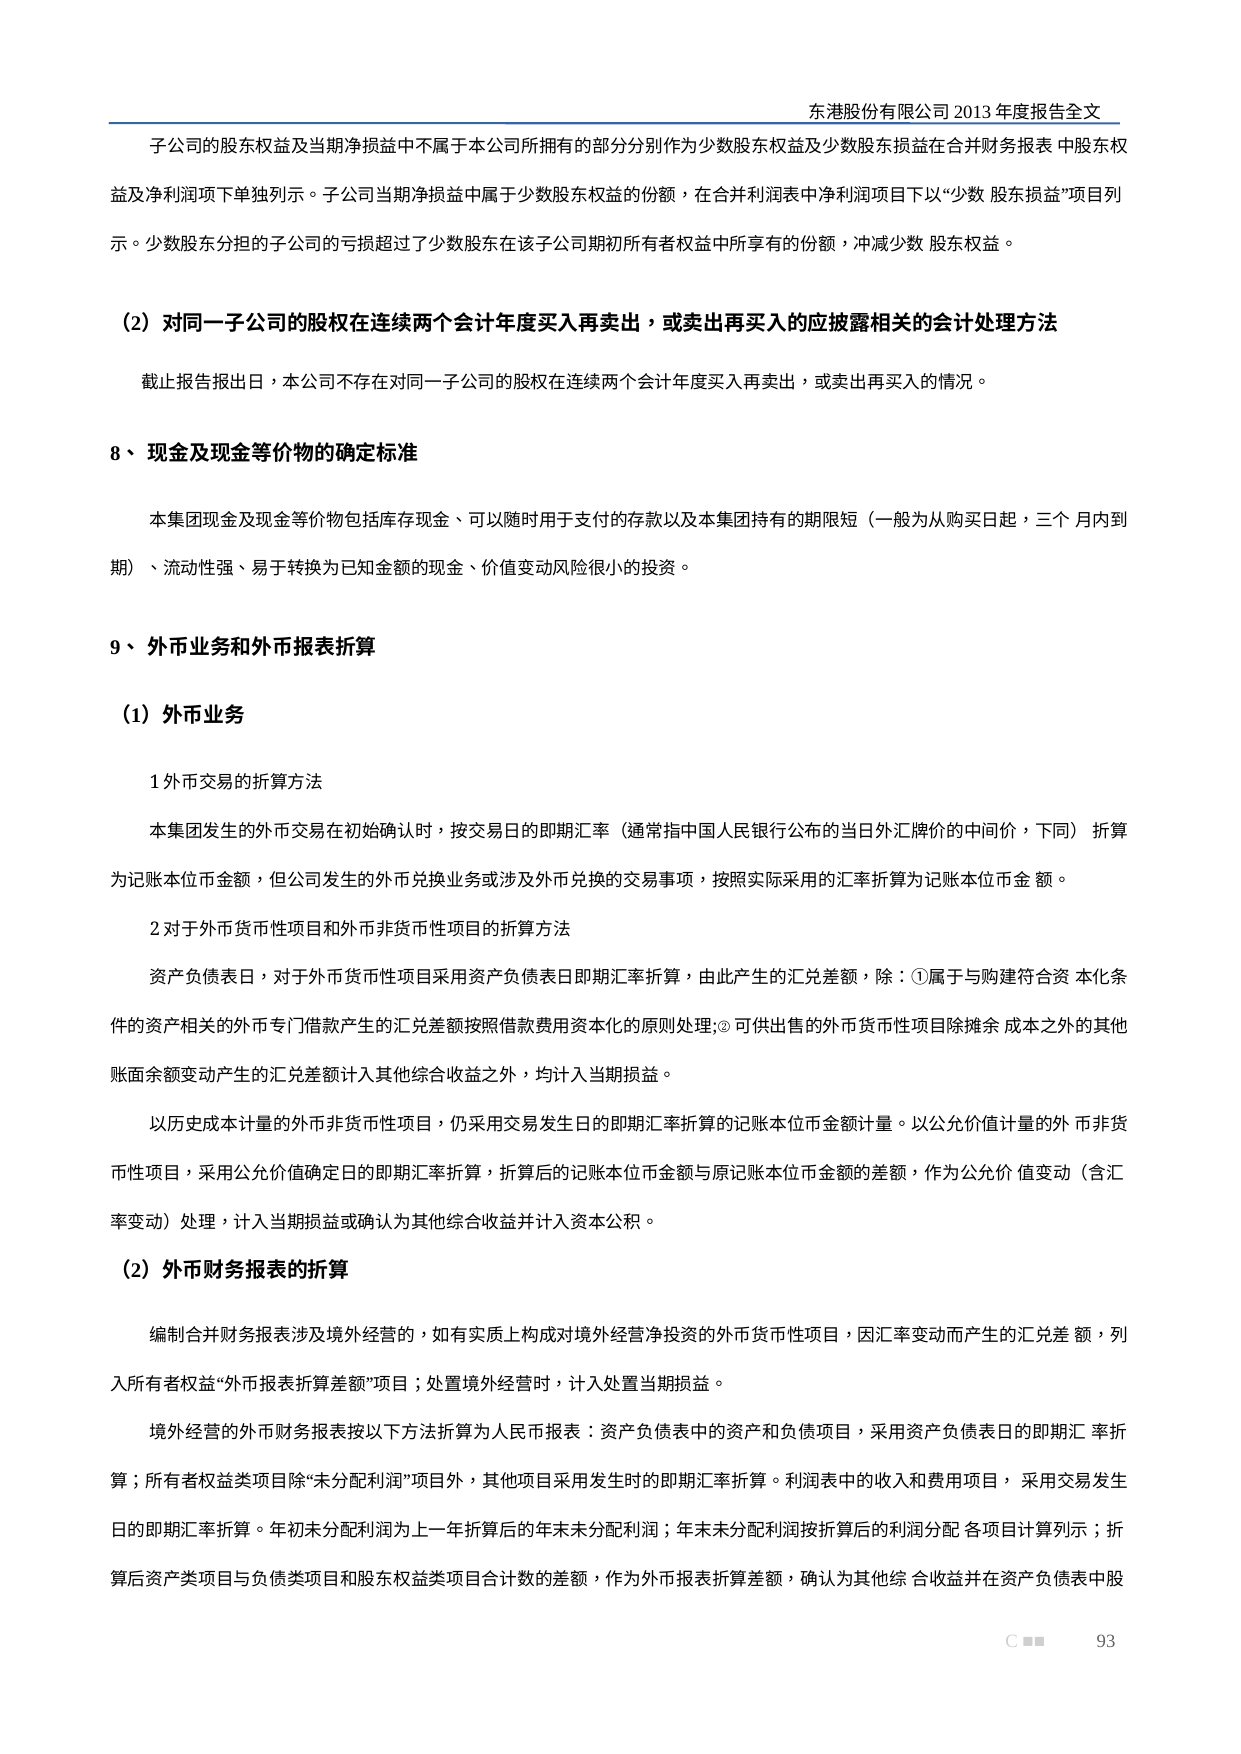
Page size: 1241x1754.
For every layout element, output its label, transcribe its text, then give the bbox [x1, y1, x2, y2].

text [110, 1400, 1128, 1595]
text 本集团发生的外币交易在初始确认时，按交易日的即期汇率（通常指中国人民银行公布的当日外汇牌价的中间价，下同） 折算为记账本位币金额，但公司发生的外币兑换业务或涉及外币兑换的交易事项，按照实际采用的汇率折算为记账本位币金 额。 [110, 798, 1128, 896]
text （2）外币财务报表的折算 [110, 1255, 1128, 1283]
text 资产负债表日，对于外币货币性项目采用资产负债表日即期汇率折算，由此产生的汇兑差额，除：①属于与购建符合资 本化条件的资产相关的外币专门借款产生的汇兑差额按照借款费用资本化的原则处理;②可供出售的外币货币性项目除摊余 成本之外的其他账面余额变动产生的汇兑差额计入其他综合收益之外，均计入当期损益。 [110, 945, 1128, 1091]
text 2对于外币货币性项目和外币非货币性项目的折算方法 [110, 896, 1128, 945]
text （2）对同一子公司的股权在连续两个会计年度买入再卖出，或卖出再买入的应披露相关的会计处理方法 [110, 308, 1128, 337]
text （1）外币业务 [110, 700, 1128, 729]
text 8、 现金及现金等价物的确定标准 [110, 438, 1128, 466]
text 以历史成本计量的外币非货币性项目，仍采用交易发生日的即期汇率折算的记账本位币金额计量。以公允价值计量的外 币非货币性项目，采用公允价值确定日的即期汇率折算，折算后的记账本位币金额与原记账本位币金额的差额，作为公允价 值变动（含汇率变动）处理，计入当期损益或确认为其他综合收益并计入资本公积。 [110, 1091, 1128, 1238]
text 截止报告报出日，本公司不存在对同一子公司的股权在连续两个会计年度买入再卖出，或卖出再买入的情况。 [110, 349, 1128, 398]
text 本集团现金及现金等价物包括库存现金、可以随时用于支付的存款以及本集团持有的期限短（一般为从购买日起，三个 月内到期）、流动性强、易于转换为已知金额的现金、价值变动风险很小的投资。 [110, 487, 1128, 584]
text 9、 外币业务和外币报表折算 [110, 632, 1128, 661]
text 子公司的股东权益及当期净损益中不属于本公司所拥有的部分分别作为少数股东权益及少数股东损益在合并财务报表 中股东权益及净利润项下单独列示。子公司当期净损益中属于少数股东权益的份额，在合并利润表中净利润项目下以“少数 股东损益”项目列示。少数股东分担的子公司的亏损超过了少数股东在该子公司期初所有者权益中所享有的份额，冲减少数 股东权益。 [110, 114, 1128, 261]
text 1外币交易的折算方法 [110, 749, 1128, 798]
text 编制合并财务报表涉及境外经营的，如有实质上构成对境外经营净投资的外币货币性项目，因汇率变动而产生的汇兑差 额，列入所有者权益“外币报表折算差额”项目；处置境外经营时，计入处置当期损益。 [110, 1302, 1128, 1400]
